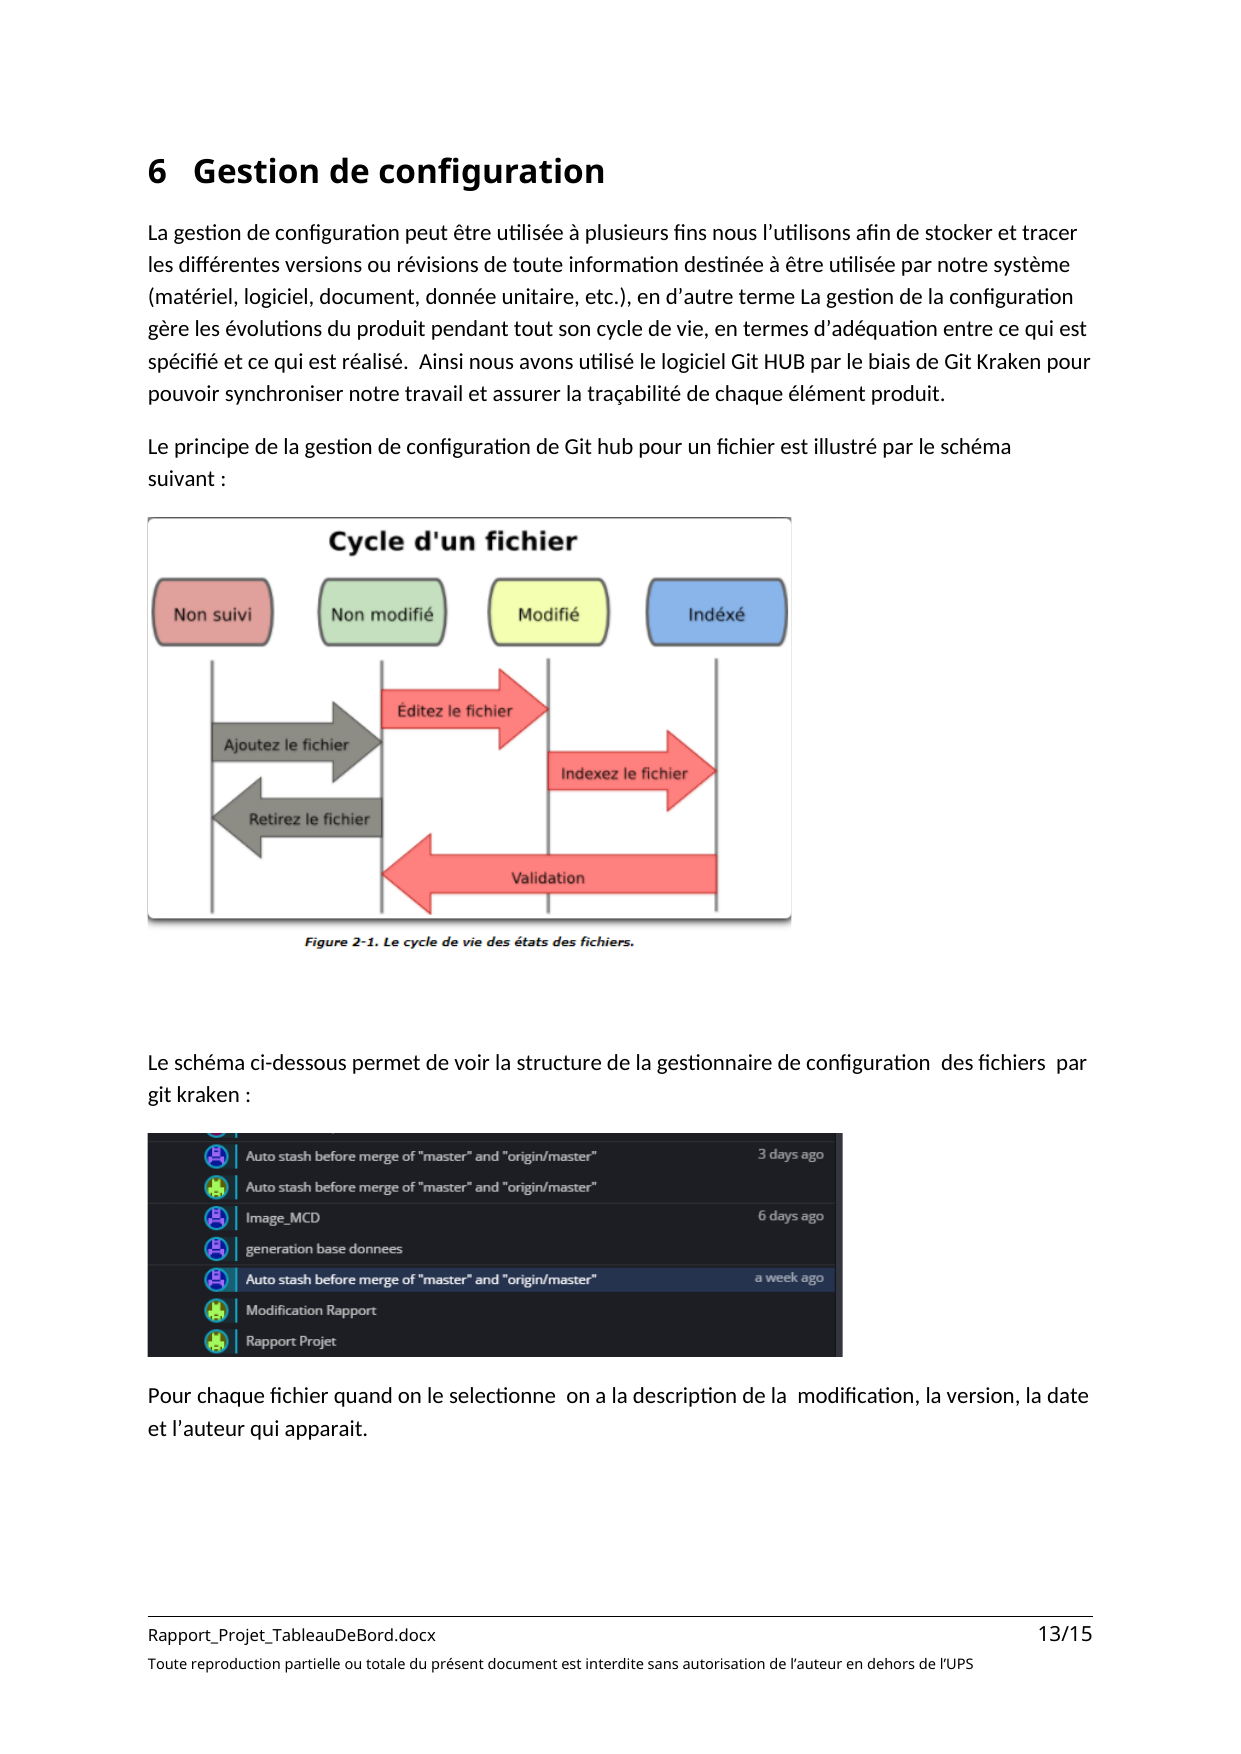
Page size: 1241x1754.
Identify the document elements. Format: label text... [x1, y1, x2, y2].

text Le principe de la gestion de configuration de Git hub pour un fichier est illustré par le schéma suivant : [148, 432, 1093, 492]
text Le schéma ci-dessous permet de voir la structure de la gestionnaire de configuration des fichiers par git kraken : [148, 1048, 1093, 1108]
text Pour chaque fichier quand on le selectionne on a la description de la modification, la version, la date et l’auteur qui apparait. [148, 1382, 1093, 1442]
subtitle Gestion de configuration [148, 148, 1093, 193]
text La gestion de configuration peut être utilisée à plusieurs fins nous l’utilisons afin de stocker et tracer les différentes versions ou révisions de toute information destinée à être utilisée par notre système (matériel, logiciel, document, donnée unitaire, etc.), en d’autre terme La gestion de la configuration gère les évolutions du produit pendant tout son cycle de vie, en termes d’adéquation entre ce qui est spécifié et ce qui est réalisé. Ainsi nous avons utilisé le logiciel Git HUB par le biais de Git Kraken pour pouvoir synchroniser notre travail et assurer la traçabilité de chaque élément produit. [148, 218, 1093, 407]
picture [147, 517, 792, 971]
picture [147, 1133, 843, 1357]
